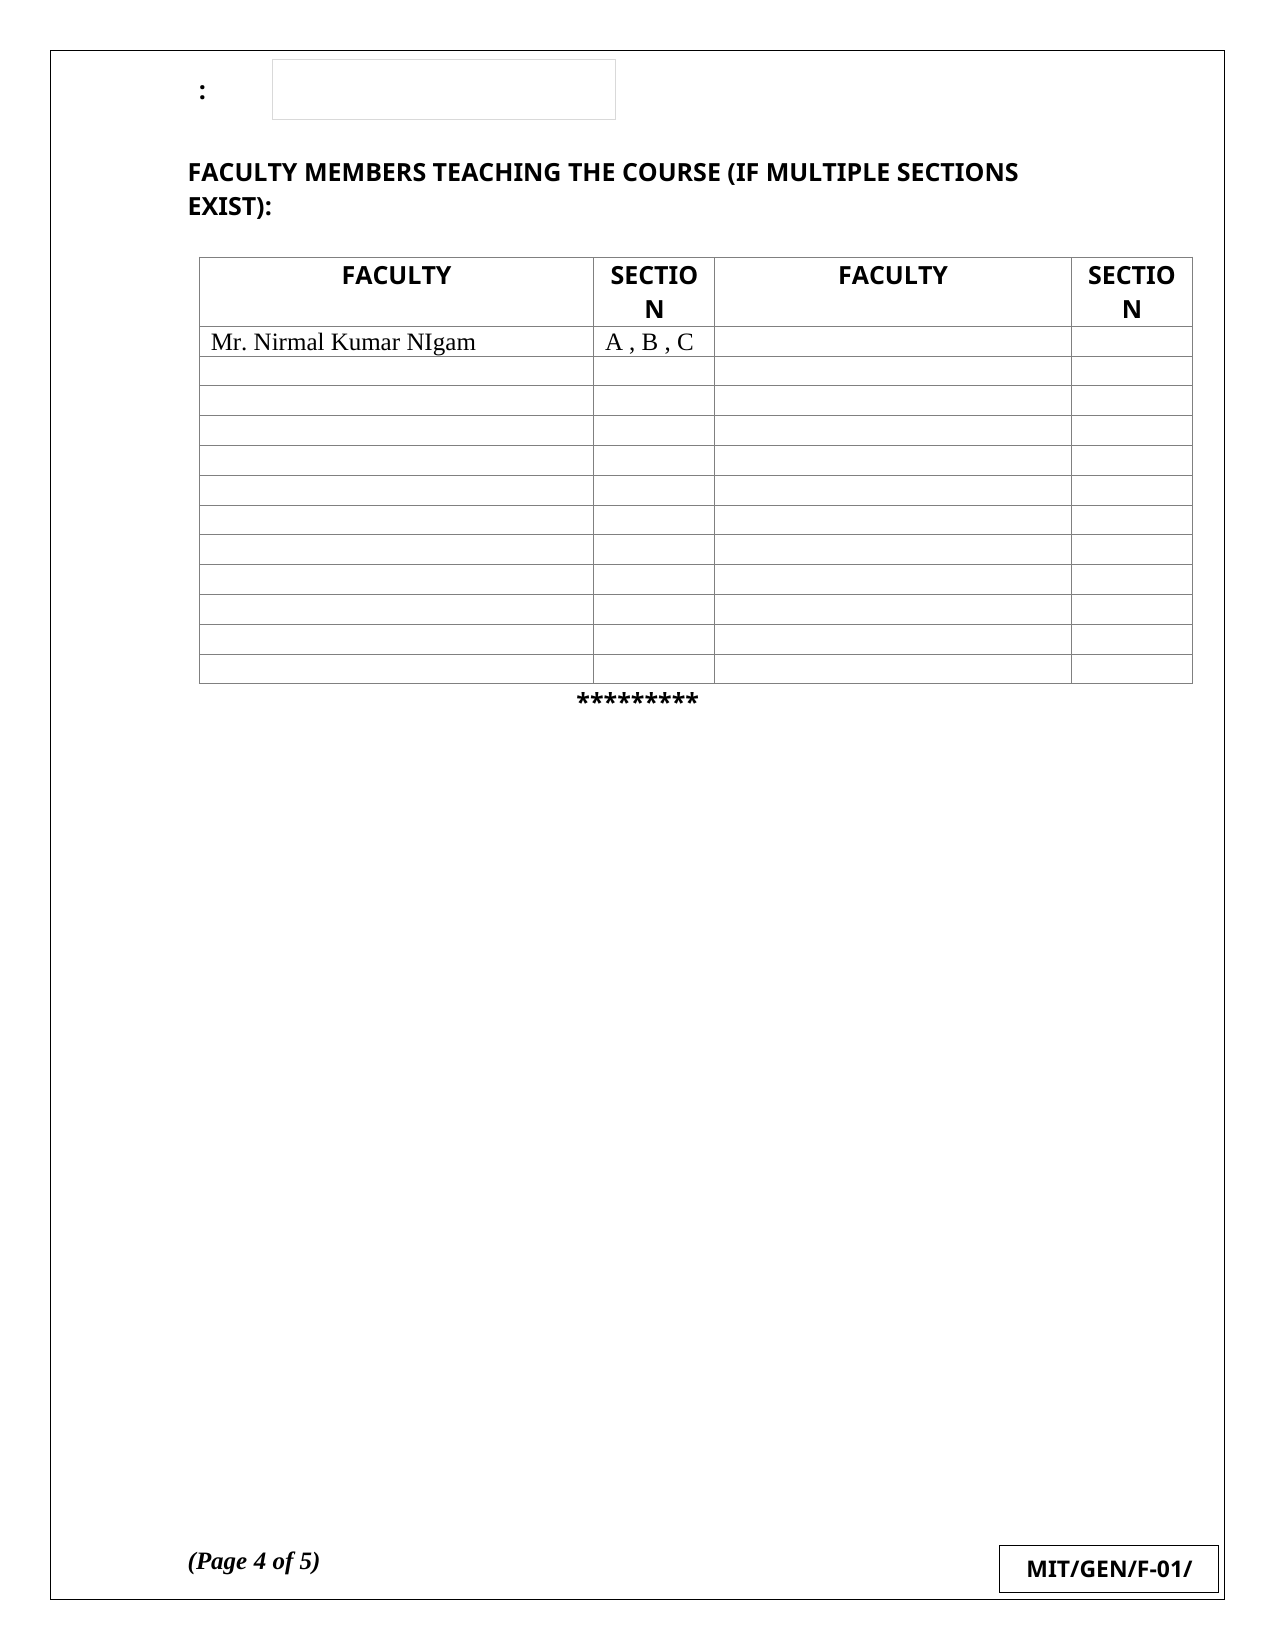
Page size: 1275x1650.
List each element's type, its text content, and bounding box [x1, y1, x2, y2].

table_header Section [594, 258, 714, 326]
table_header FACULTY [200, 258, 593, 326]
text Faculty members teaching the course (IF MULTIPLE sections EXIST): [187, 154, 1087, 222]
table_header Section [1072, 258, 1192, 326]
table_header Date: [188, 59, 272, 119]
text ********* [187, 684, 1087, 718]
table_header FACULTY [715, 258, 1071, 326]
